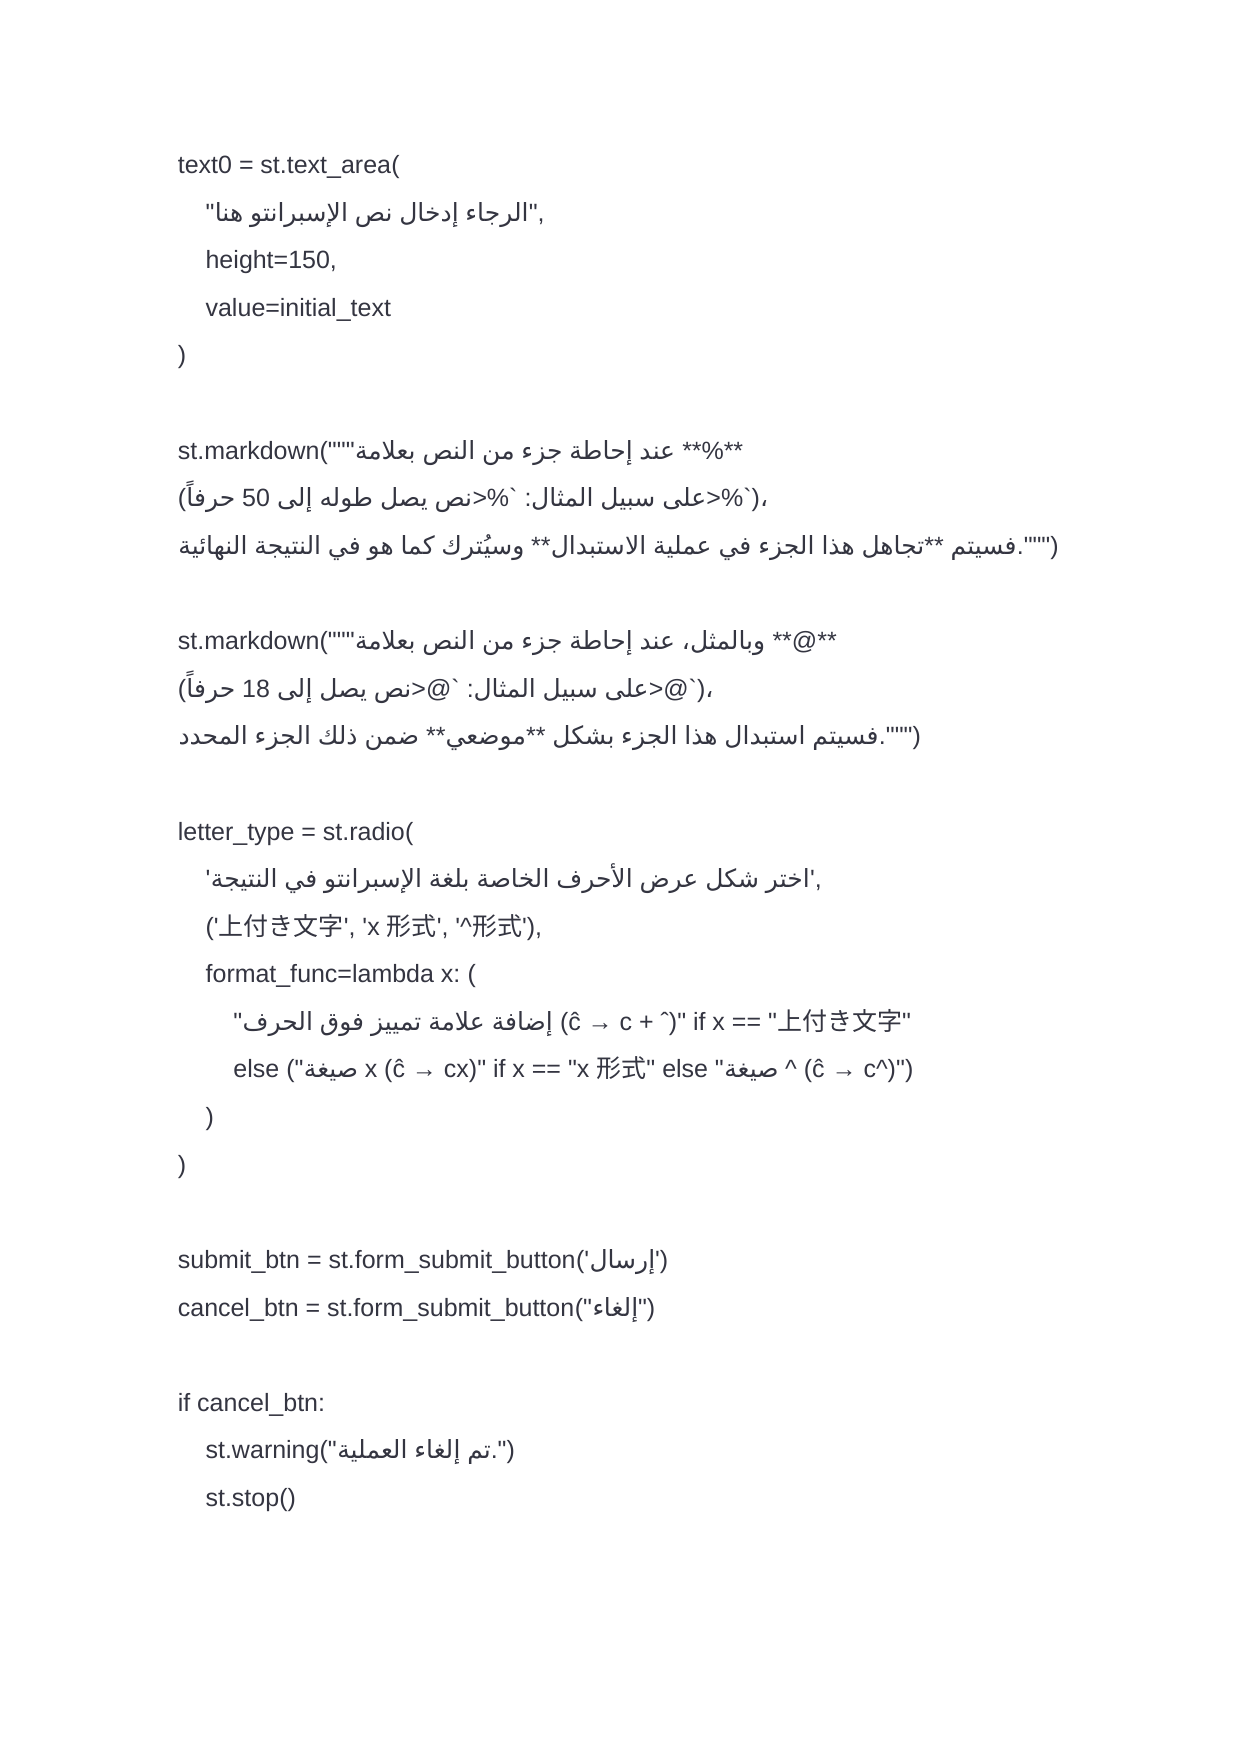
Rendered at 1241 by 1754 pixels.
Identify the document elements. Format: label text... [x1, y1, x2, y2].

text height=150, [150, 245, 1090, 274]
text "الرجاء إدخال نص الإسبرانتو هنا", [150, 198, 1090, 226]
text "إضافة علامة تمييز فوق الحرف (ĉ → c + ˆ)" if x == "上付き文字" [150, 1007, 1090, 1036]
text ) [150, 340, 1090, 369]
text ) [150, 1150, 1090, 1178]
text st.markdown("""وبالمثل، عند إحاطة جزء من النص بعلامة **@** [150, 626, 1090, 655]
text format_func=lambda x: ( [150, 959, 1090, 988]
text text0 = st.text_area( [150, 150, 1090, 179]
text else ("صيغة x (ĉ → cx)" if x == "x 形式" else "صيغة ^ (ĉ → c^)") [150, 1054, 1090, 1083]
text فسيتم استبدال هذا الجزء بشكل **موضعي** ضمن ذلك الجزء المحدد.""") [150, 721, 1090, 750]
text (على سبيل المثال: `@<نص يصل إلى 18 حرفاً>@`)، [150, 674, 1090, 702]
text value=initial_text [150, 293, 1090, 322]
text letter_type = st.radio( [150, 816, 1090, 845]
text (على سبيل المثال: `%<نص يصل طوله إلى 50 حرفاً>%`)، [150, 483, 1090, 512]
text 'اختر شكل عرض الأحرف الخاصة بلغة الإسبرانتو في النتيجة', [150, 864, 1090, 893]
text st.warning("تم إلغاء العملية.") [150, 1435, 1090, 1464]
text ) [150, 1102, 1090, 1131]
text ('上付き文字', 'x 形式', '^形式'), [150, 912, 1090, 940]
text cancel_btn = st.form_submit_button("إلغاء") [150, 1292, 1090, 1321]
text st.stop() [150, 1483, 1090, 1512]
text st.markdown("""عند إحاطة جزء من النص بعلامة **%** [150, 436, 1090, 464]
text submit_btn = st.form_submit_button('إرسال') [150, 1245, 1090, 1274]
text if cancel_btn: [150, 1388, 1090, 1416]
text فسيتم **تجاهل هذا الجزء في عملية الاستبدال** وسيُترك كما هو في النتيجة النهائية.""") [150, 531, 1090, 559]
